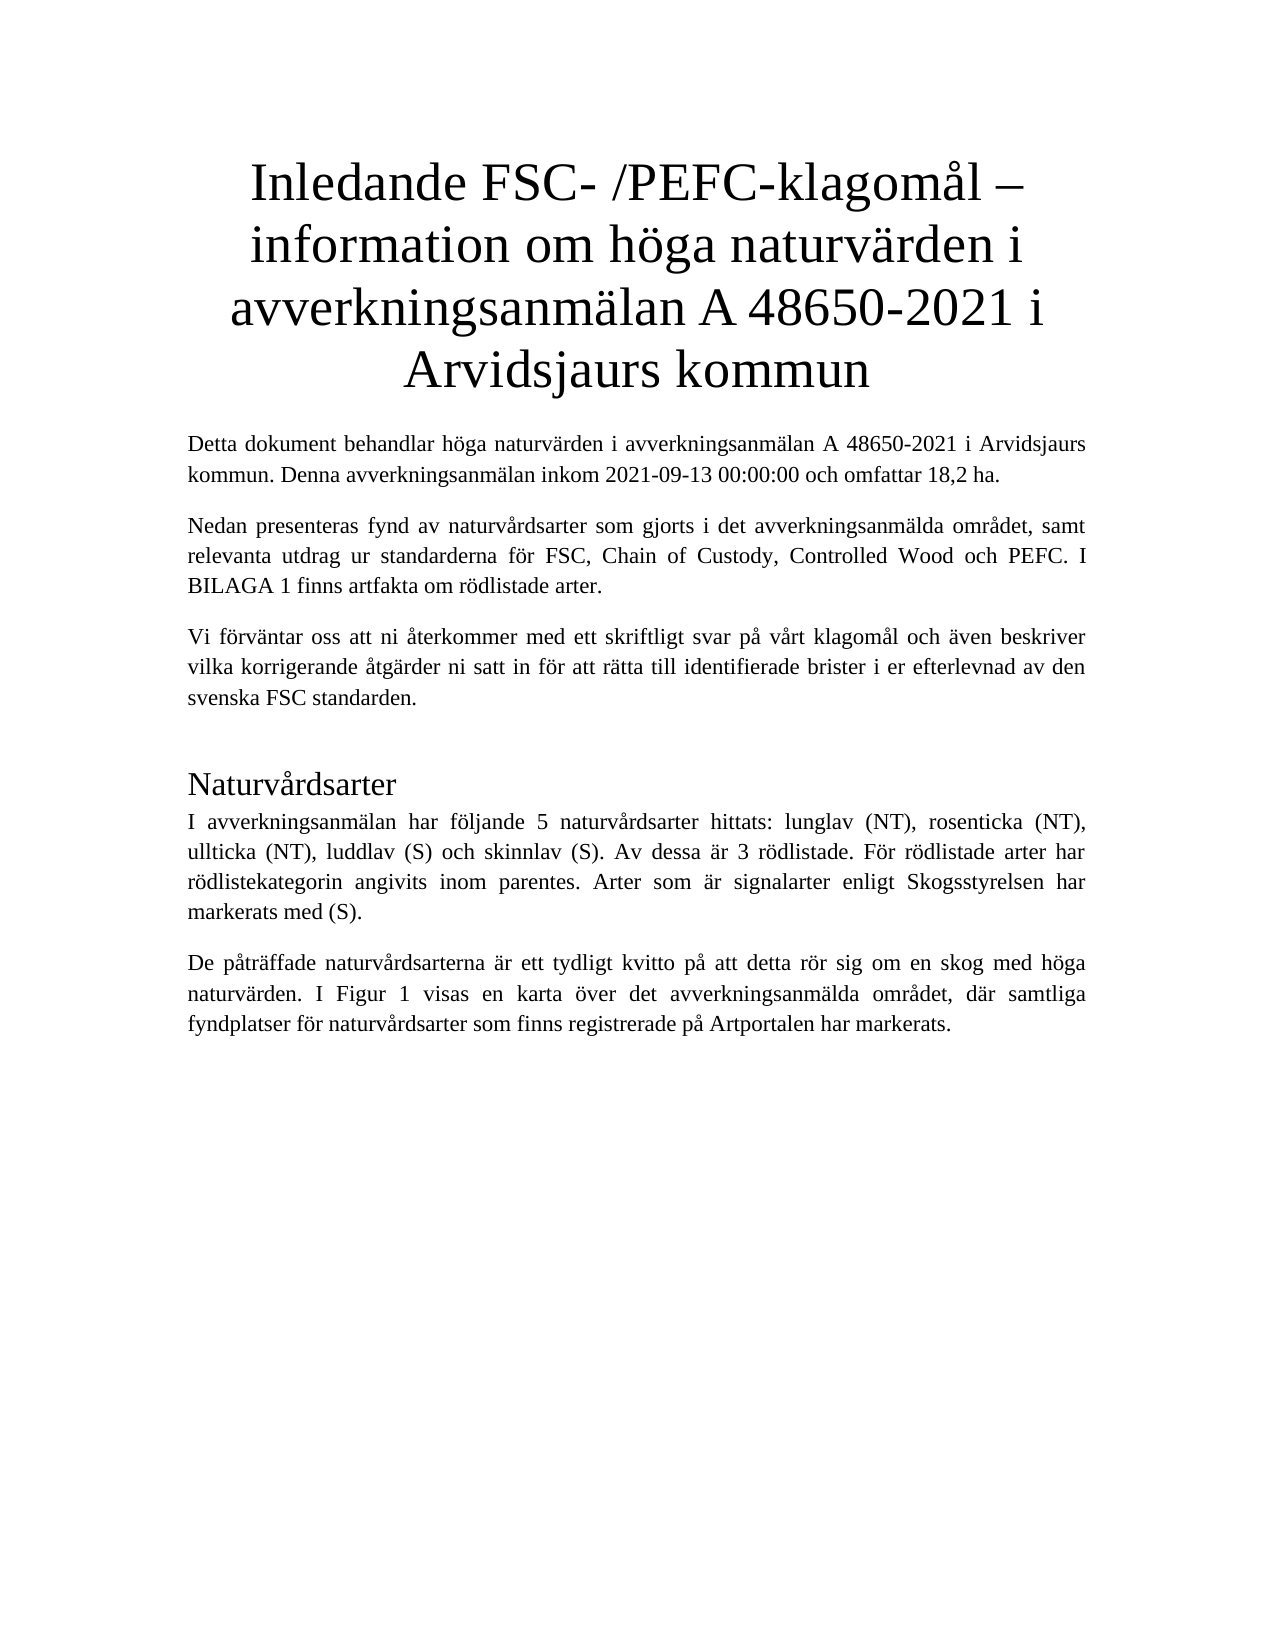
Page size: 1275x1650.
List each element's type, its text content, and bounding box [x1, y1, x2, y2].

text Vi förväntar oss att ni återkommer med ett skriftligt svar på vårt klagomål och även beskriver vilka korrigerande åtgärder ni satt in för att rätta till identifierade brister i er efterlevnad av den svenska FSC standarden. [187, 623, 1087, 710]
text De påträffade naturvårdsarterna är ett tydligt kvitto på att detta rör sig om en skog med höga naturvärden. I Figur 1 visas en karta över det avverkningsanmälda området, där samtliga fyndplatser för naturvårdsarter som finns registrerade på Artportalen har markerats. [187, 949, 1087, 1036]
text Detta dokument behandlar höga naturvärden i avverkningsanmälan A 48650-2021 i Arvidsjaurs kommun. Denna avverkningsanmälan inkom 2021-09-13 00:00:00 och omfattar 18,2 ha. [187, 430, 1087, 487]
subtitle Naturvårdsarter [187, 764, 1087, 802]
title Inledande FSC- /PEFC-klagomål – information om höga naturvärden i avverkningsanmälan A 48650-2021 i Arvidsjaurs kommun [187, 150, 1087, 399]
text I avverkningsanmälan har följande 5 naturvårdsarter hittats: lunglav (NT), rosenticka (NT), ullticka (NT), luddlav (S) och skinnlav (S). Av dessa är 3 rödlistade. För rödlistade arter har rödlistekategorin angivits inom parentes. Arter som är signalarter enligt Skogsstyrelsen har markerats med (S). [187, 808, 1087, 925]
text Nedan presenteras fynd av naturvårdsarter som gjorts i det avverkningsanmälda området, samt relevanta utdrag ur standarderna för FSC, Chain of Custody, Controlled Wood och PEFC. I BILAGA 1 finns artfakta om rödlistade arter. [187, 512, 1087, 598]
